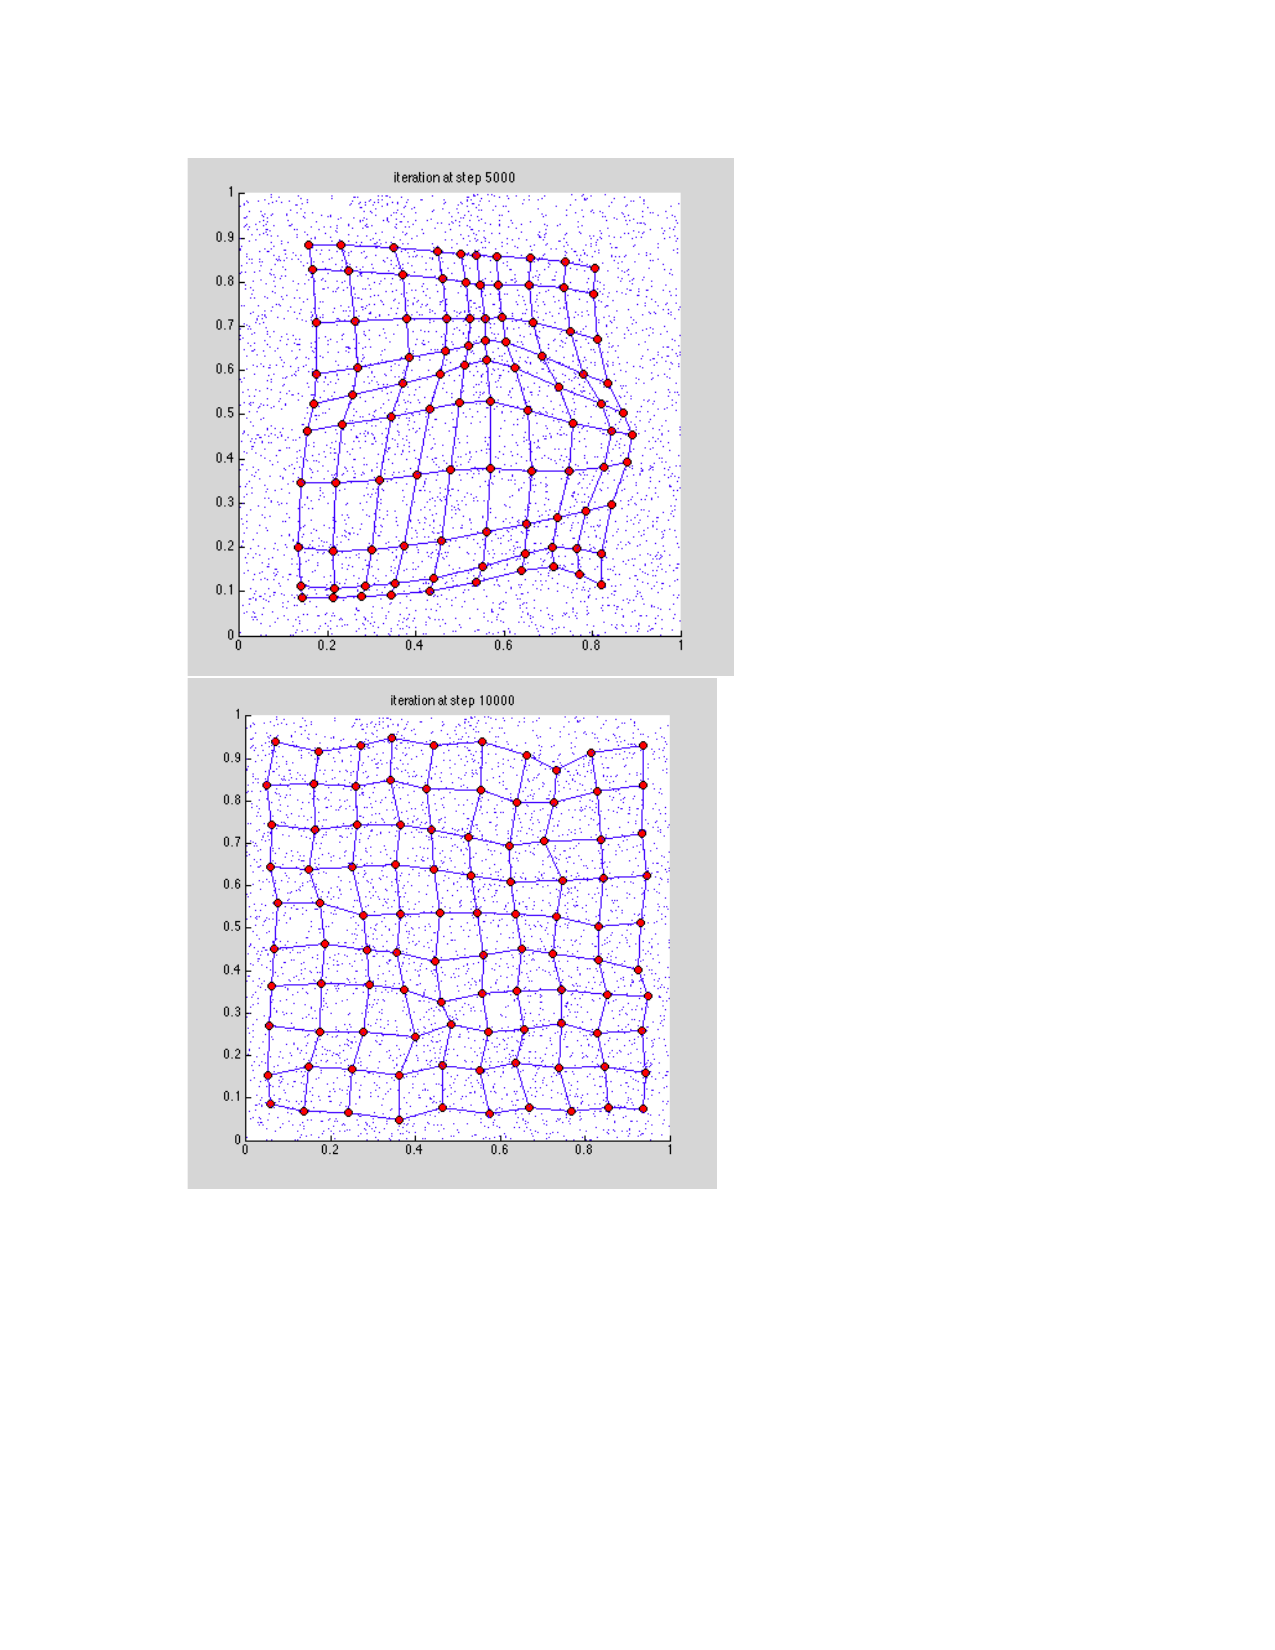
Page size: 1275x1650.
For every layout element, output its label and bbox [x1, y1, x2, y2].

picture [187, 158, 734, 676]
picture [187, 678, 717, 1189]
